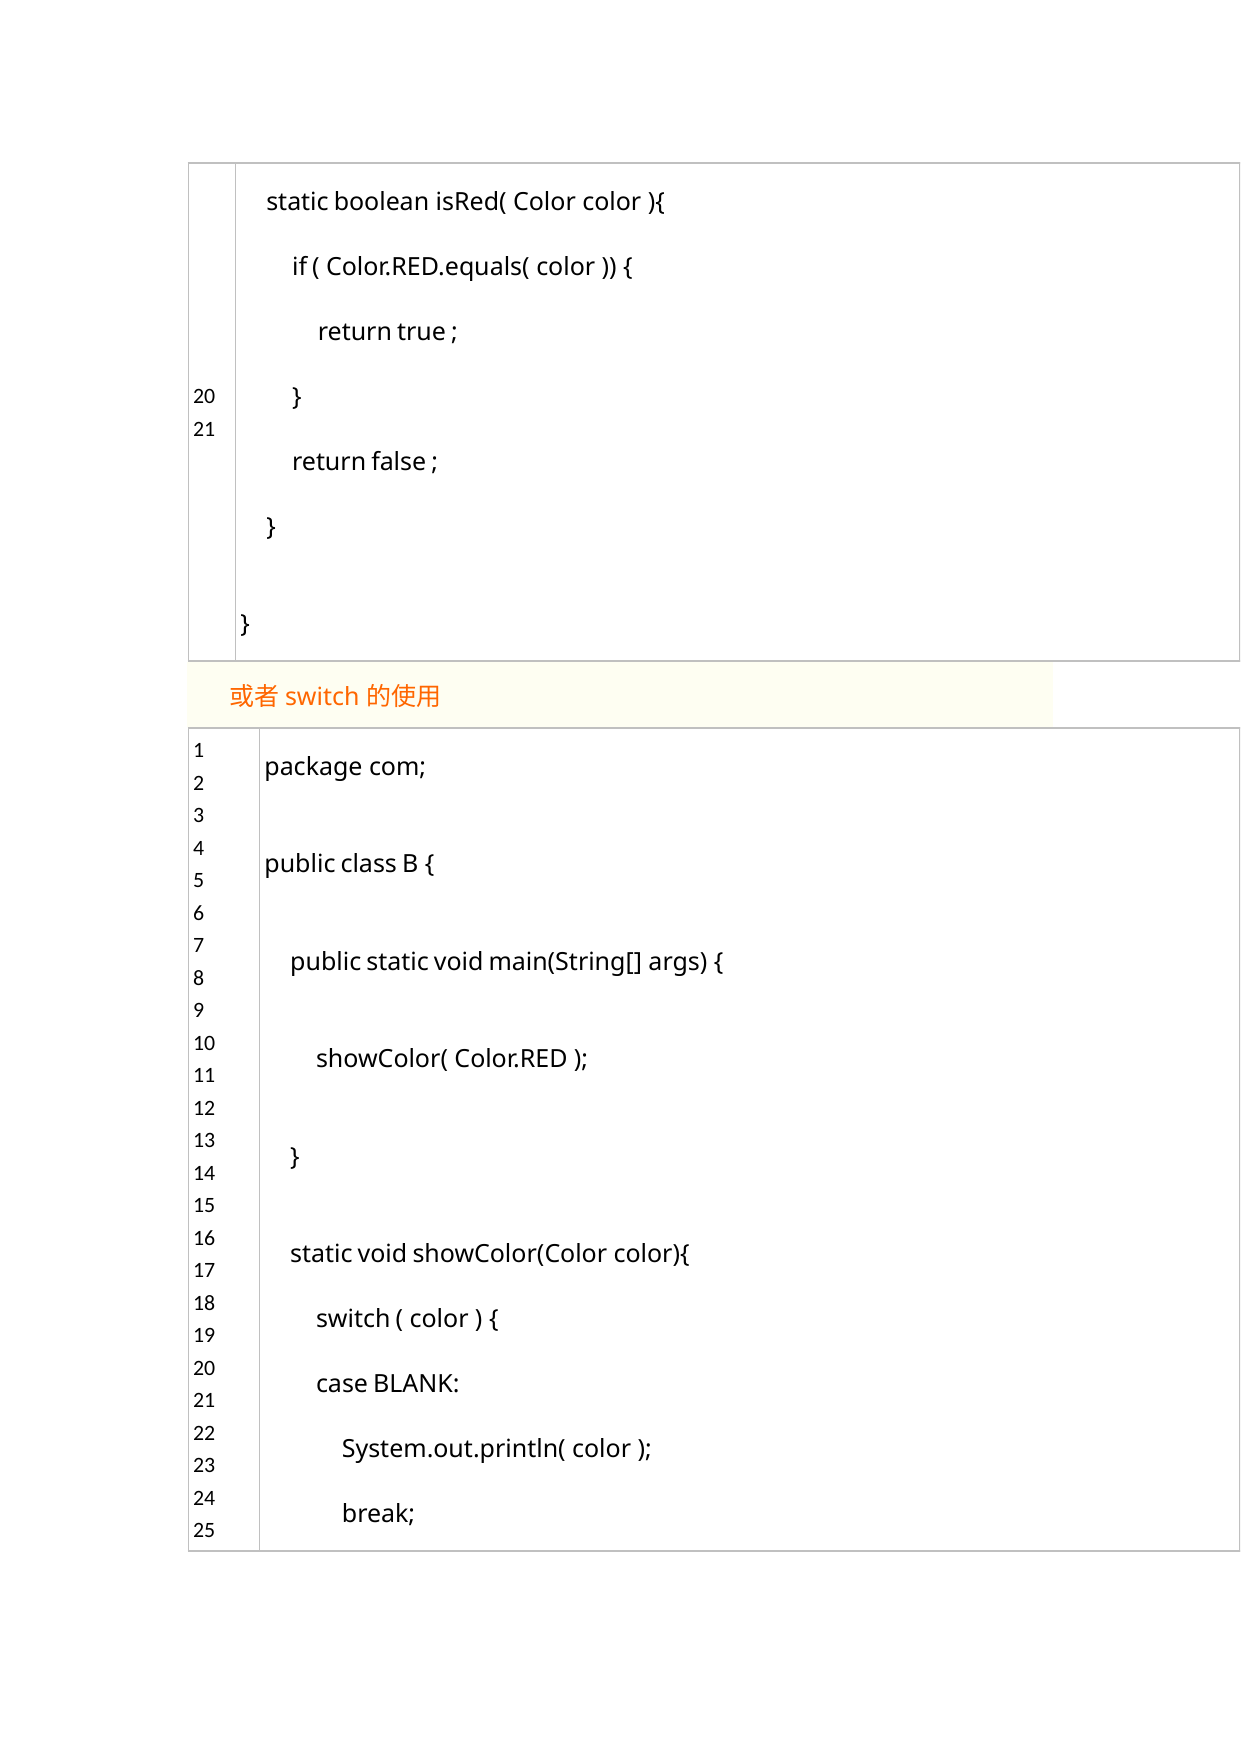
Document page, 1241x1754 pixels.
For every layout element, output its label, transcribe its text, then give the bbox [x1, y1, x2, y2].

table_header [189, 164, 235, 660]
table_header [236, 164, 1239, 660]
text 或者 switch 的使用 [187, 662, 1053, 727]
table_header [189, 729, 259, 1550]
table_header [260, 729, 1239, 1550]
